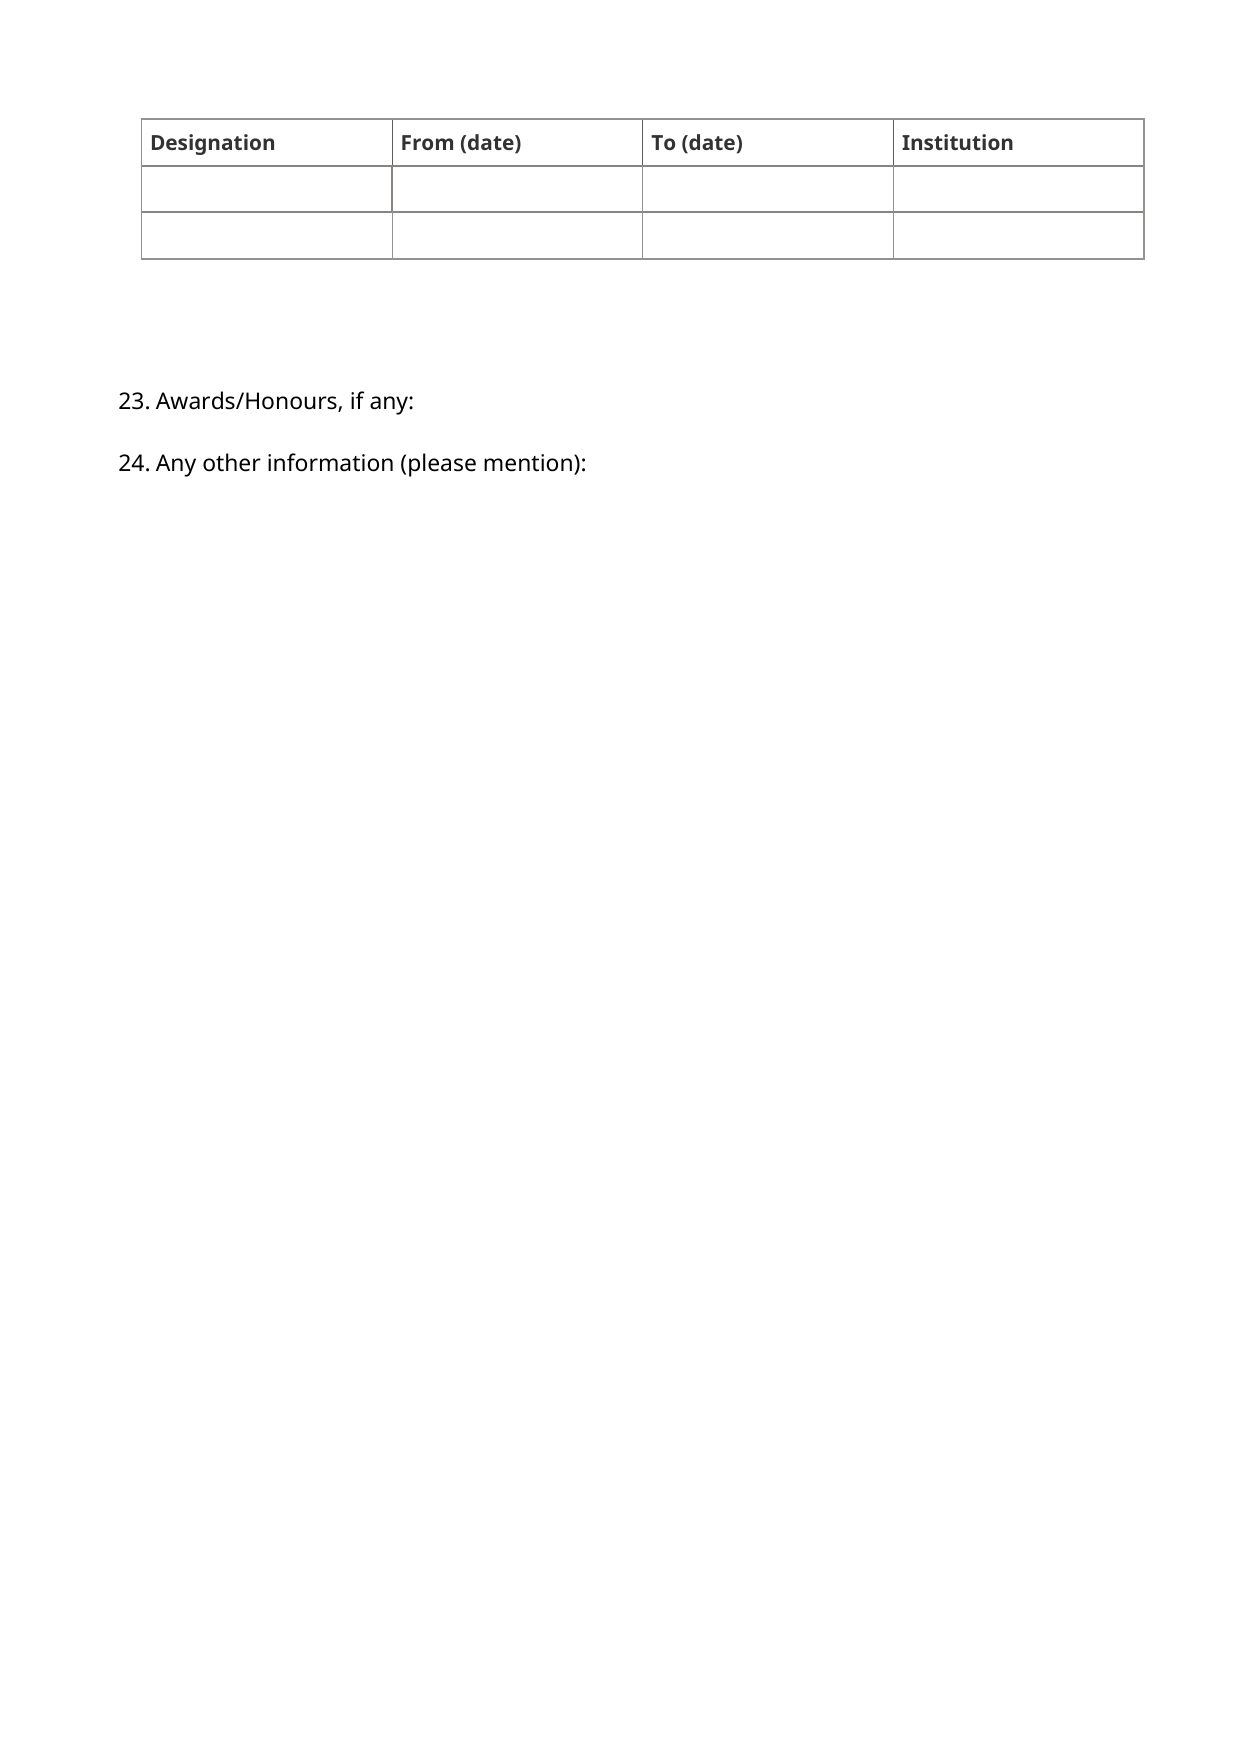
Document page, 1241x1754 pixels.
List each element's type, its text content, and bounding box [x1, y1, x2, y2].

table_cell [894, 167, 1143, 211]
table_header From (date) [393, 120, 642, 165]
table_header To (date) [643, 120, 893, 165]
list Awards/Honours, if any: [118, 385, 1122, 416]
table_cell [142, 167, 391, 211]
table_header Designation [142, 120, 392, 165]
table_cell [142, 213, 392, 258]
table_cell [393, 167, 642, 211]
table_header Institution [894, 120, 1143, 165]
table_cell [643, 167, 893, 211]
table_cell [393, 213, 642, 258]
table_cell [894, 213, 1143, 258]
table_cell [643, 213, 893, 258]
list Any other information (please mention): [118, 447, 1122, 478]
